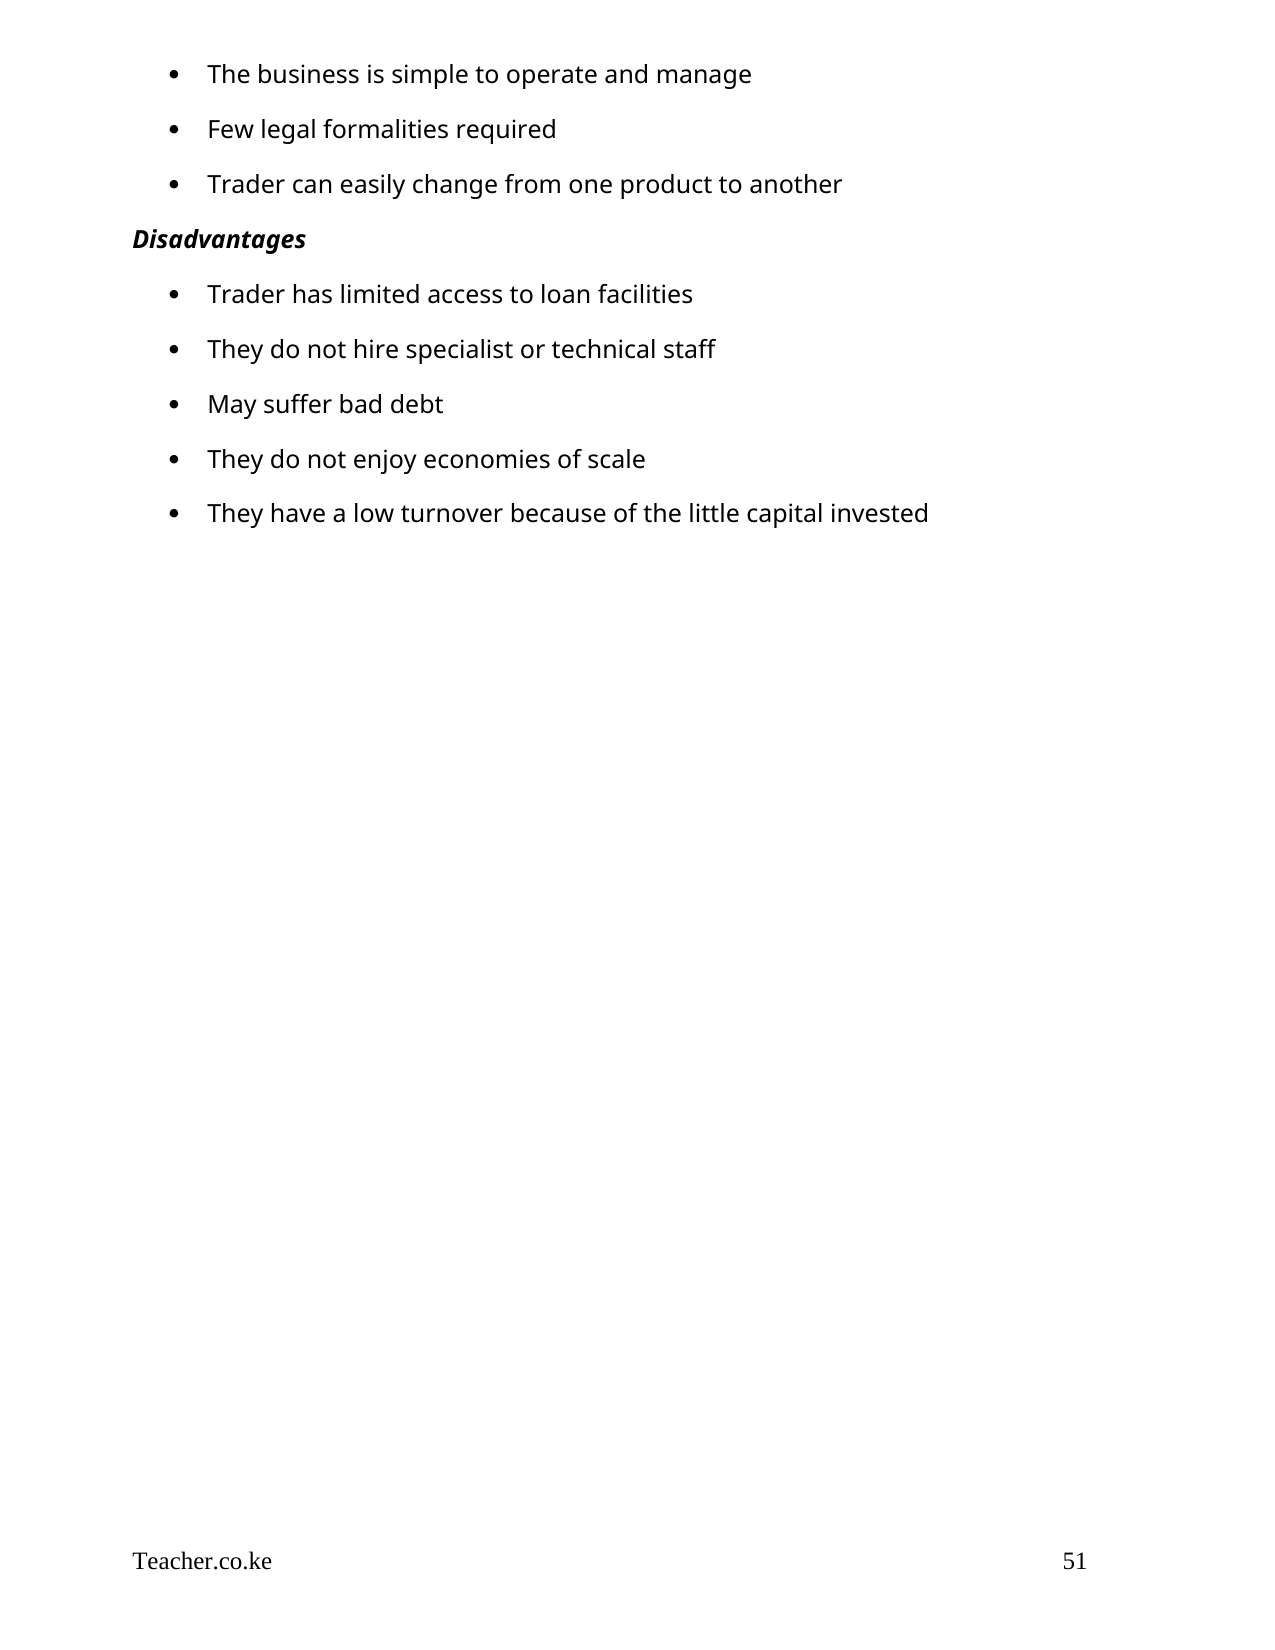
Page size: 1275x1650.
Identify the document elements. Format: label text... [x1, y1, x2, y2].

list They do not enjoy economies of scale [169, 441, 1087, 475]
list They have a low turnover because of the little capital invested [169, 496, 1087, 530]
list May suffer bad debt [169, 386, 1087, 420]
text Disadvantages [132, 222, 1087, 256]
list Trader can easily change from one product to another [169, 167, 1087, 201]
list The business is simple to operate and manage [169, 57, 1087, 91]
list They do not hire specialist or technical staff [169, 331, 1087, 366]
list Trader has limited access to loan facilities [169, 277, 1087, 311]
list Few legal formalities required [169, 112, 1087, 146]
